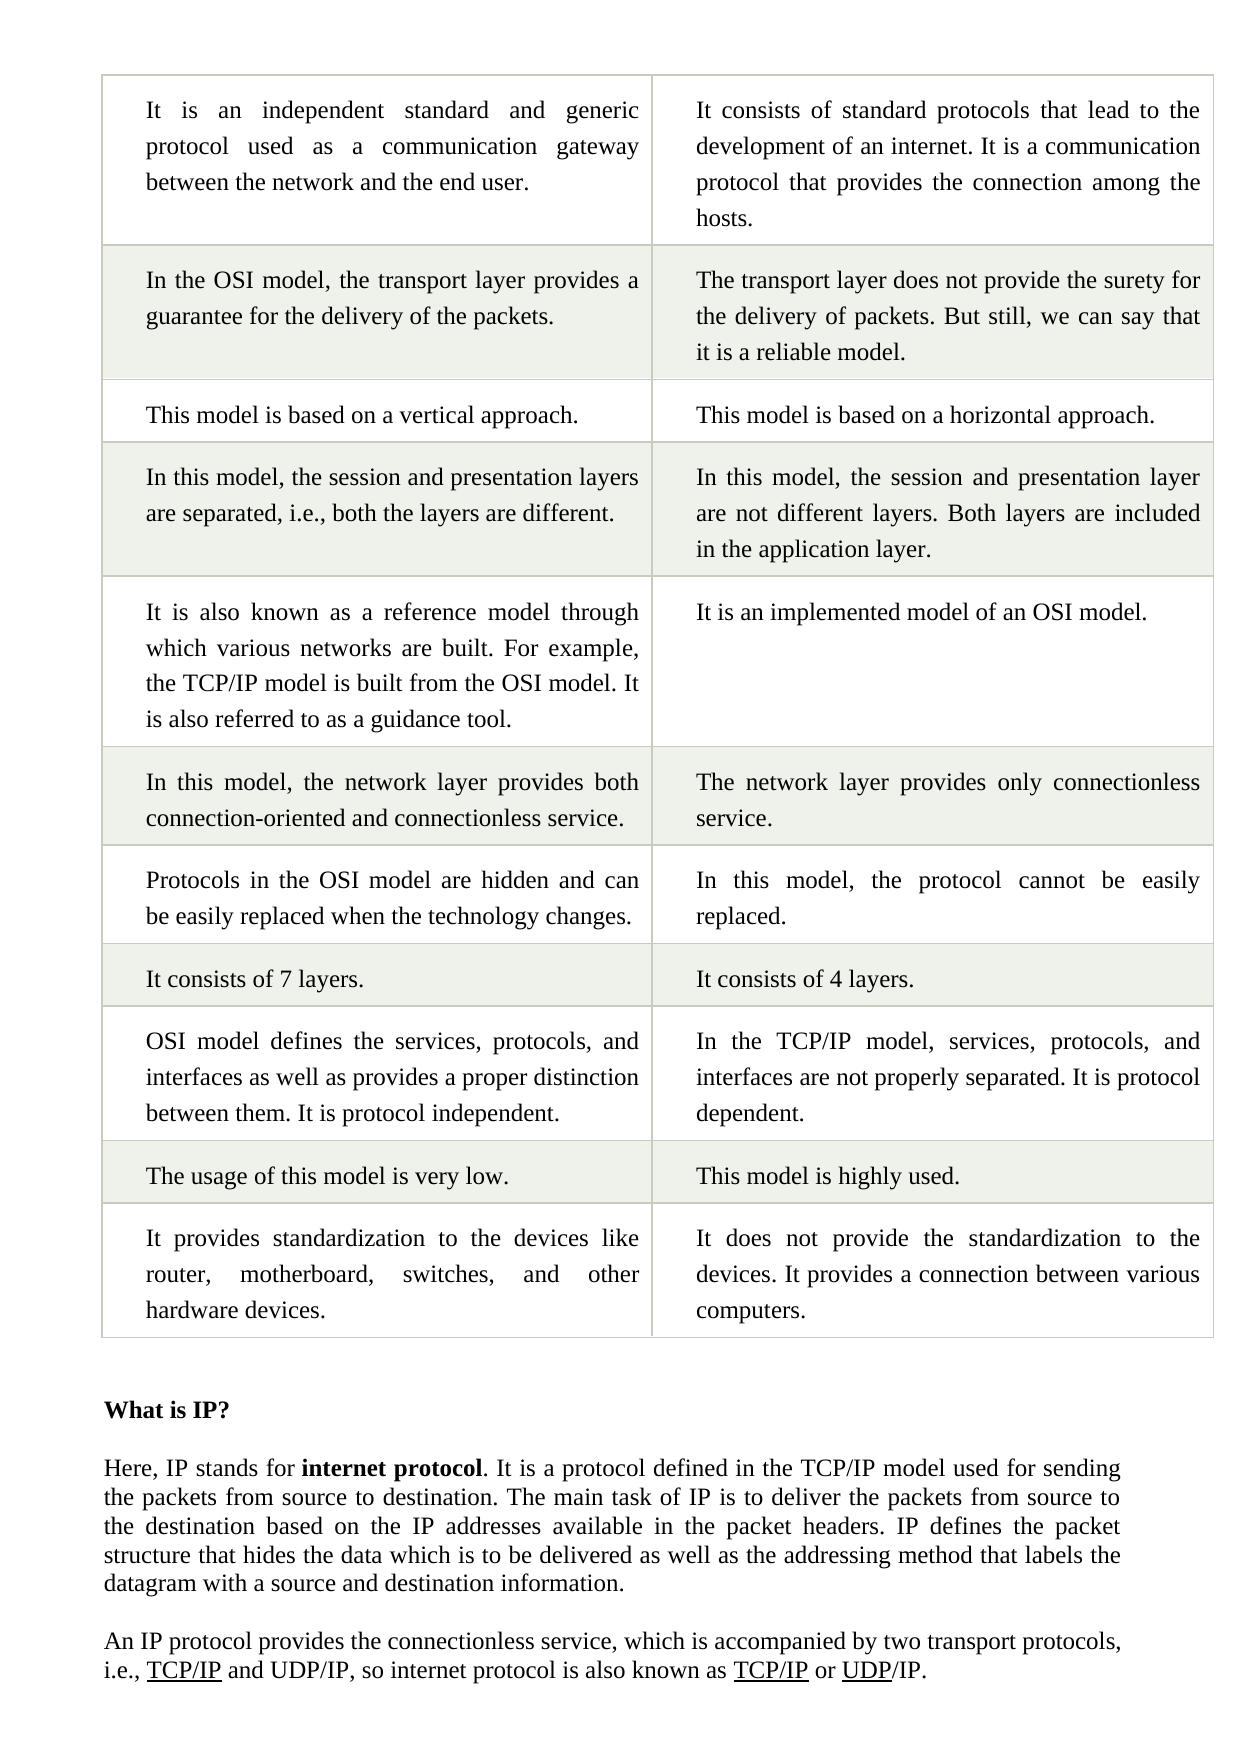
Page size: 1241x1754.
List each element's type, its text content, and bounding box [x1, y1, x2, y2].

table_cell It provides standardization to the devices like router, motherboard, switches, and other hardware devices. [103, 1204, 651, 1336]
table_cell The usage of this model is very low. [103, 1141, 651, 1202]
table_cell It consists of 7 layers. [103, 944, 651, 1005]
table_cell In this model, the session and presentation layers are separated, i.e., both the layers are different. [103, 443, 651, 575]
table_cell In this model, the protocol cannot be easily replaced. [653, 846, 1213, 943]
text Here, IP stands for internet protocol. It is a protocol defined in the TCP/IP model used for sending the packets from source to destination. The main task of IP is to deliver the packets from source to the destination based on the IP addresses available in the packet headers. IP defines the packet structure that hides the data which is to be delivered as well as the addressing method that labels the datagram with a source and destination information. [103, 1453, 1122, 1597]
text What is IP? [103, 1392, 1122, 1424]
table_cell In the TCP/IP model, services, protocols, and interfaces are not properly separated. It is protocol dependent. [653, 1007, 1213, 1139]
table_cell The transport layer does not provide the surety for the delivery of packets. But still, we can say that it is a reliable model. [653, 246, 1213, 378]
table_cell This model is highly used. [653, 1141, 1213, 1202]
table_cell This model is based on a vertical approach. [103, 380, 651, 441]
table_cell The network layer provides only connectionless service. [653, 747, 1213, 844]
table_cell It consists of 4 layers. [653, 944, 1213, 1005]
table_cell In this model, the session and presentation layer are not different layers. Both layers are included in the application layer. [653, 443, 1213, 575]
table_cell In this model, the network layer provides both connection-oriented and connectionless service. [103, 747, 651, 844]
table_cell OSI model defines the services, protocols, and interfaces as well as provides a proper distinction between them. It is protocol independent. [103, 1007, 651, 1139]
table_cell It consists of standard protocols that lead to the development of an internet. It is a communication protocol that provides the connection among the hosts. [653, 76, 1213, 244]
table_cell It does not provide the standardization to the devices. It provides a connection between various computers. [653, 1204, 1213, 1336]
table_cell It is an independent standard and generic protocol used as a communication gateway between the network and the end user. [103, 76, 651, 244]
table_cell It is an implemented model of an OSI model. [653, 577, 1213, 746]
table_cell In the OSI model, the transport layer provides a guarantee for the delivery of the packets. [103, 246, 651, 378]
table_cell Protocols in the OSI model are hidden and can be easily replaced when the technology changes. [103, 846, 651, 943]
text An IP protocol provides the connectionless service, which is accompanied by two transport protocols, i.e., TCP/IP and UDP/IP, so internet protocol is also known as TCP/IP or UDP/IP. [103, 1626, 1122, 1684]
table_cell It is also known as a reference model through which various networks are built. For example, the TCP/IP model is built from the OSI model. It is also referred to as a guidance tool. [103, 577, 651, 746]
table_cell This model is based on a horizontal approach. [653, 380, 1213, 441]
